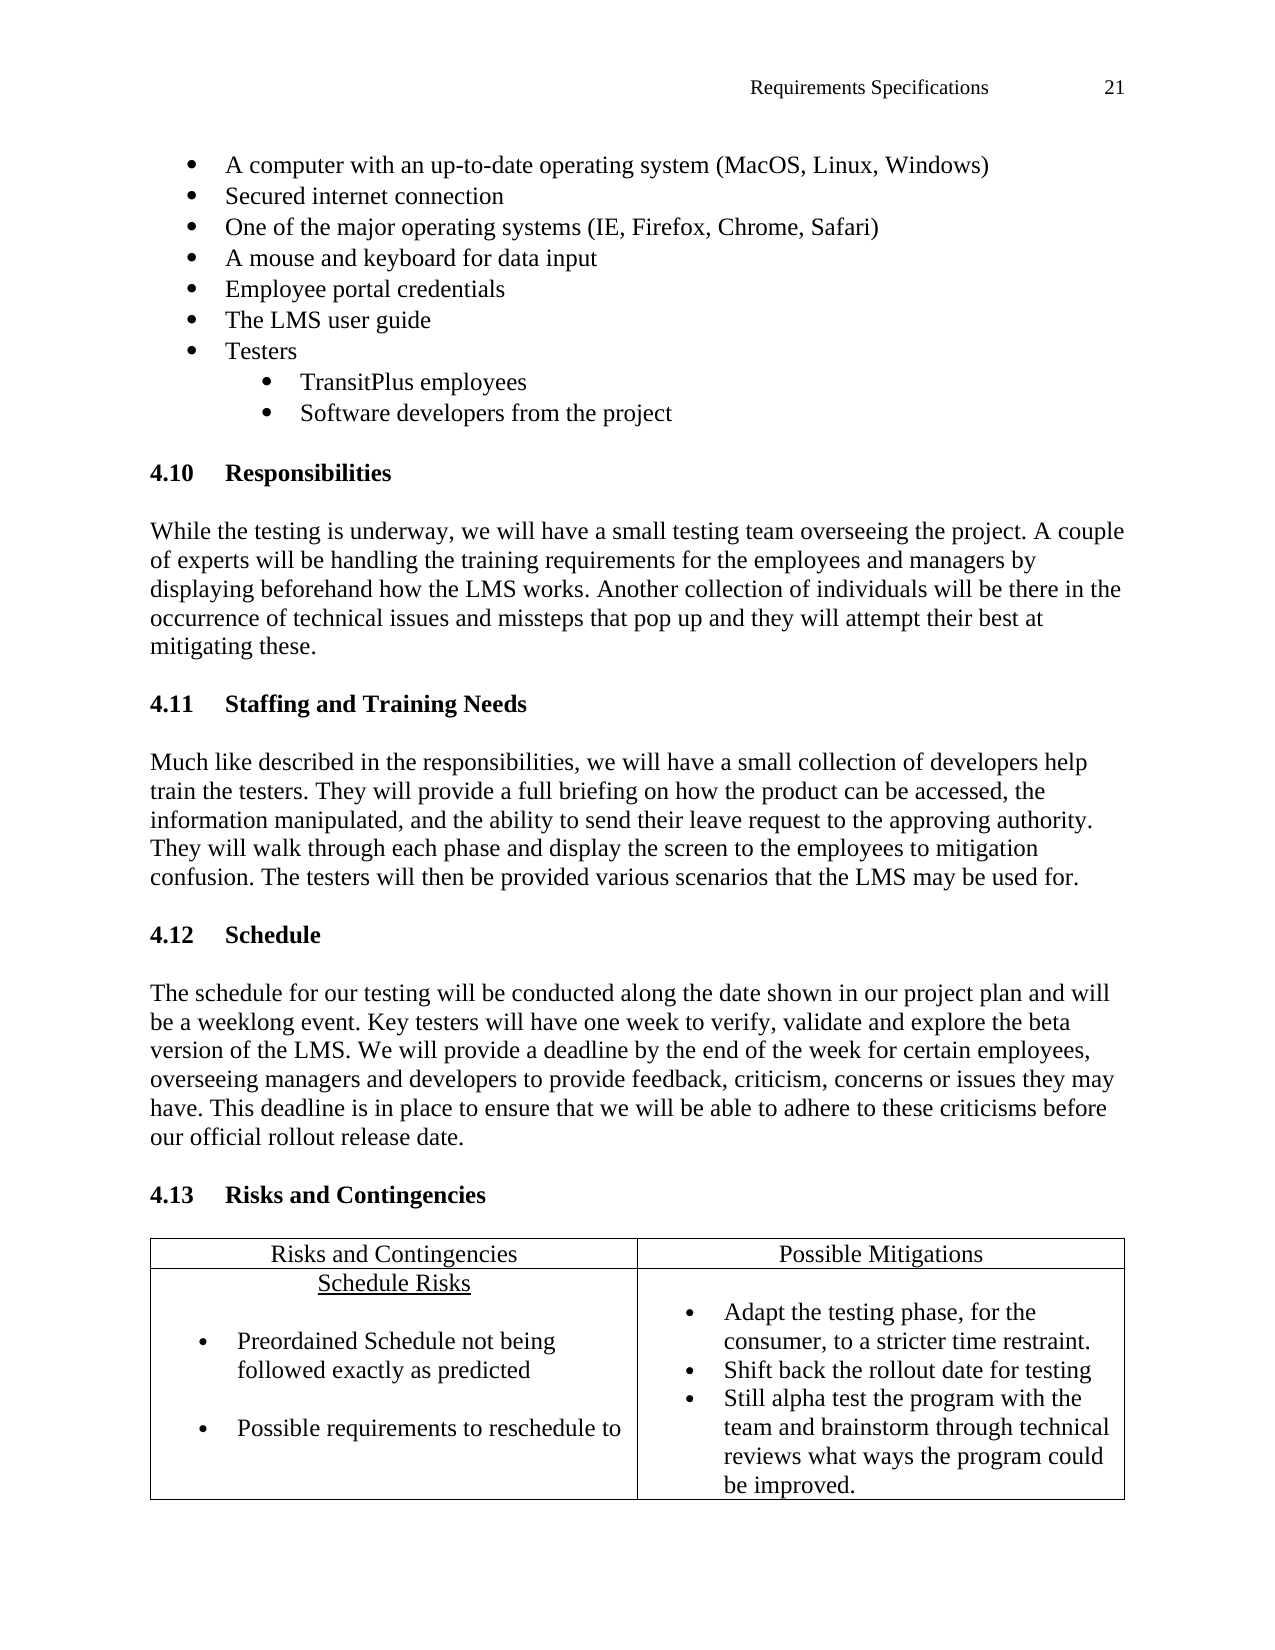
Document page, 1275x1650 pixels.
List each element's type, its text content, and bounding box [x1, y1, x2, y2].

list Employee portal credentials [187, 274, 1125, 303]
list The LMS user guide [187, 305, 1125, 334]
list A mouse and keyboard for data input [187, 243, 1125, 272]
table_header Possible Mitigations [638, 1239, 1124, 1267]
list One of the major operating systems (IE, Firefox, Chrome, Safari) [187, 212, 1125, 241]
list Secured internet connection [187, 181, 1125, 210]
text The schedule for our testing will be conducted along the date shown in our project plan and will be a weeklong event. Key testers will have one week to verify, validate and explore the beta version of the LMS. We will provide a deadline by the end of the week for certain employees, overseeing managers and developers to provide feedback, criticism, concerns or issues they may have. This deadline is in place to ensure that we will be able to adhere to these criticisms before our official rollout release date. [150, 978, 1125, 1151]
list TransitPlus employees [262, 367, 1125, 396]
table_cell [151, 1269, 637, 1498]
text While the testing is underway, we will have a small testing team overseeing the project. A couple of experts will be handling the training requirements for the employees and managers by displaying beforehand how the LMS works. Another collection of individuals will be there in the occurrence of technical issues and missteps that pop up and they will attempt their best at mitigating these. [150, 516, 1125, 660]
text Much like described in the responsibilities, we will have a small collection of developers help train the testers. They will provide a full briefing on how the product can be accessed, the information manipulated, and the ability to send their leave request to the approving authority. They will walk through each phase and display the screen to the employees to mitigation confusion. The testers will then be provided various scenarios that the LMS may be used for. [150, 747, 1125, 891]
table_header Risks and Contingencies [151, 1239, 637, 1267]
subtitle Responsibilities [150, 458, 1125, 487]
subtitle Schedule [150, 920, 1125, 949]
subtitle Risks and Contingencies [150, 1180, 1125, 1208]
list A computer with an up-to-date operating system (MacOS, Linux, Windows) [187, 150, 1125, 179]
list Testers [187, 336, 1125, 365]
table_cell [638, 1269, 1124, 1498]
subtitle Staffing and Training Needs [150, 689, 1125, 718]
list Software developers from the project [262, 398, 1125, 427]
